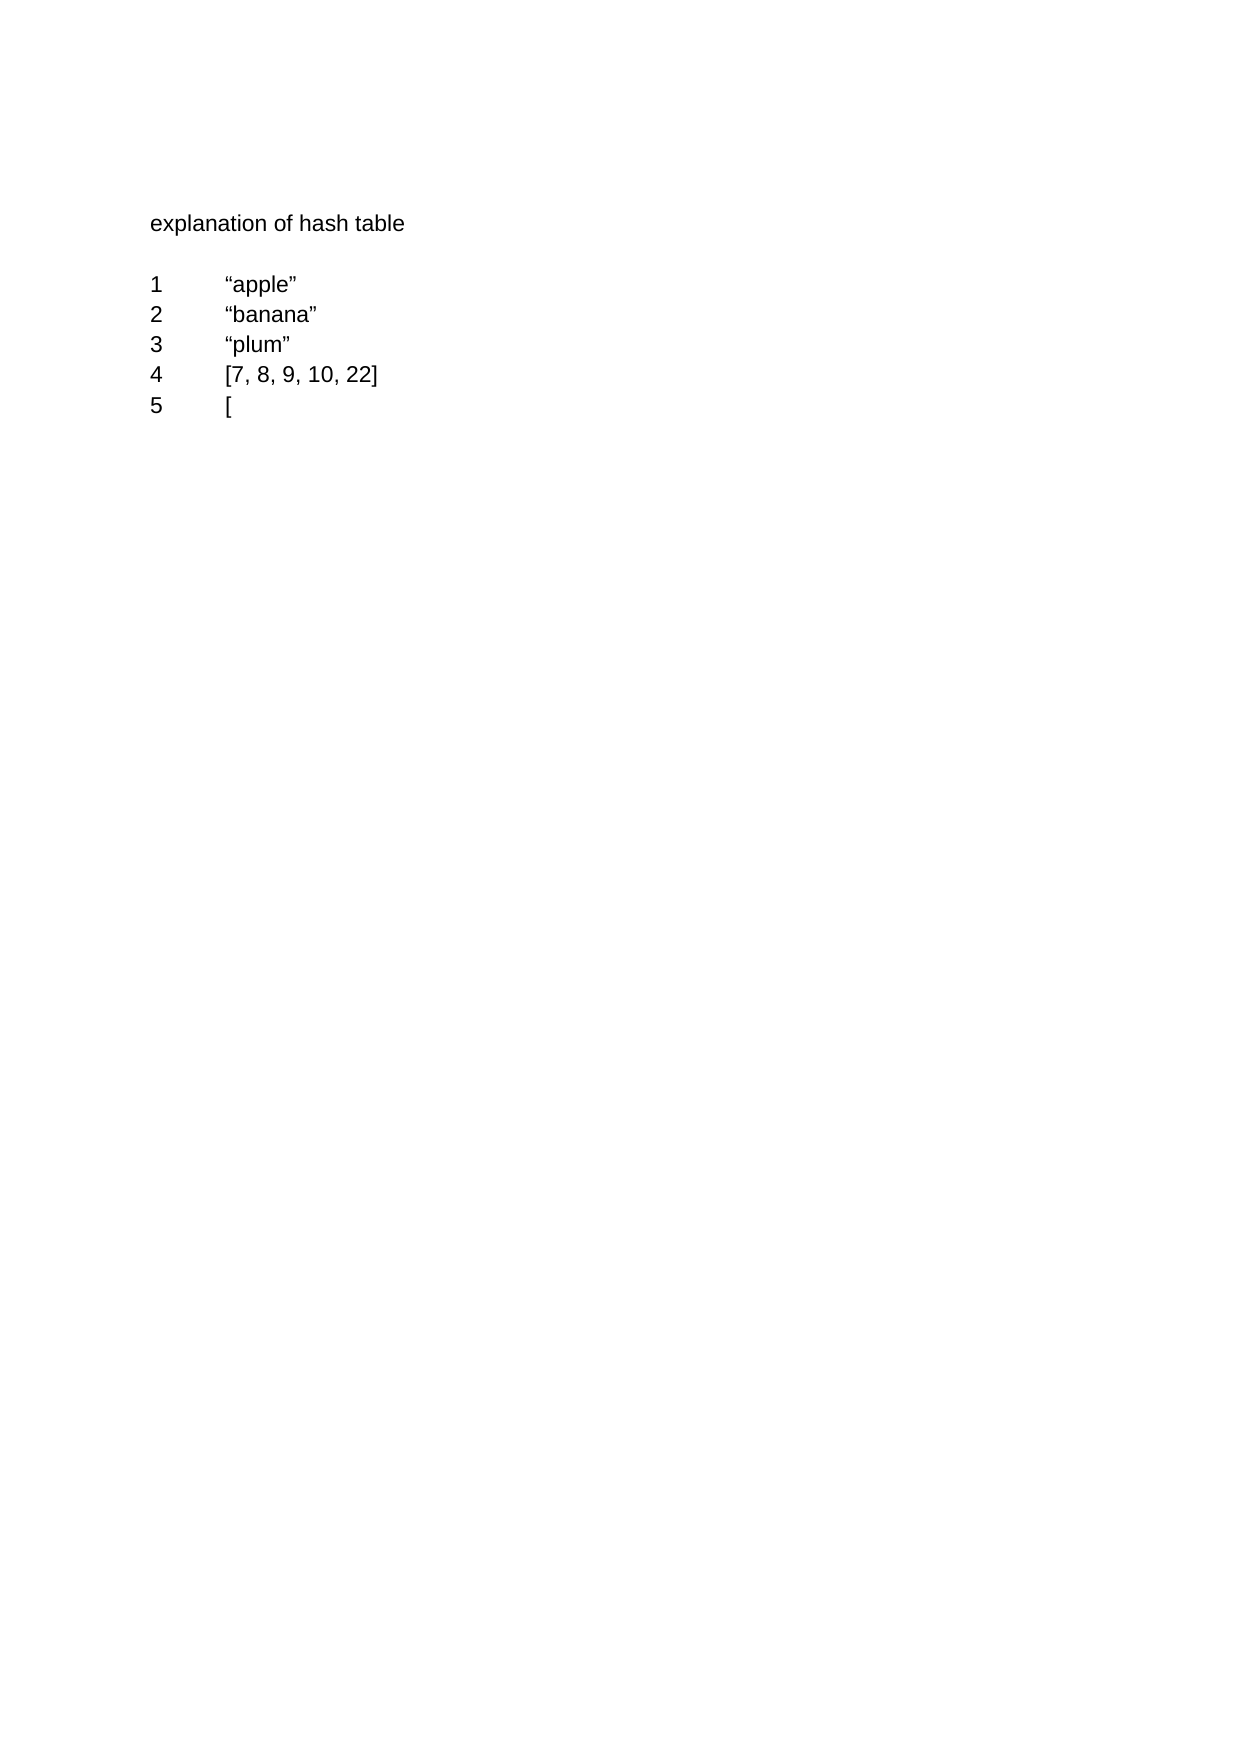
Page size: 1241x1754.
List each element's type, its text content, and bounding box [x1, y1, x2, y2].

text 5 [ [150, 392, 1090, 418]
text 2 “banana” [150, 301, 1090, 327]
text 4 [7, 8, 9, 10, 22] [150, 361, 1090, 388]
text 1 “apple” [150, 271, 1090, 297]
text explanation of hash table [150, 210, 1090, 237]
text 3 “plum” [150, 331, 1090, 358]
